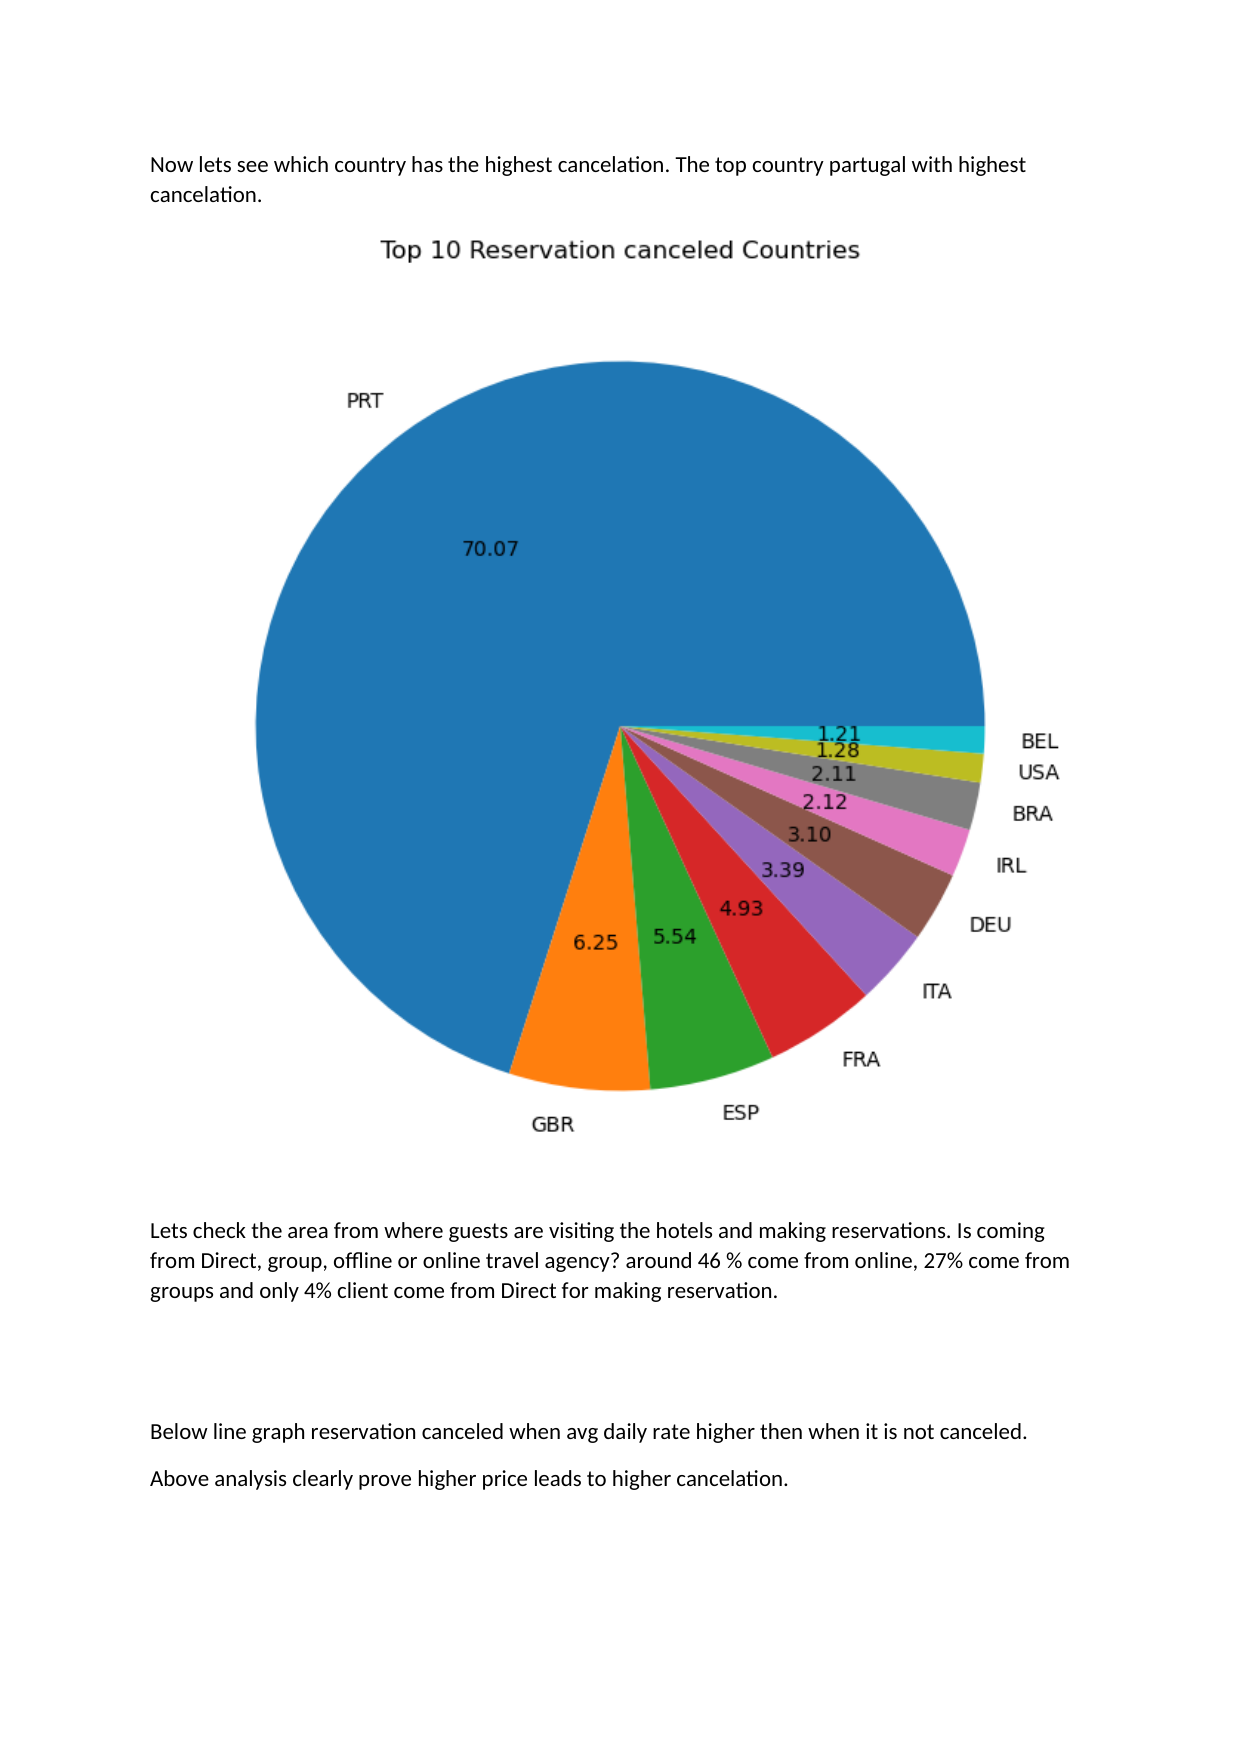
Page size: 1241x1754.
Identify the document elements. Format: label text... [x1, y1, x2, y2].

text Now lets see which country has the highest cancelation. The top country partugal with highest cancelation. [150, 150, 1090, 208]
text Lets check the area from where guests are visiting the hotels and making reservations. Is coming from Direct, group, offline or online travel agency? around 46 % come from online, 27% come from groups and only 4% client come from Direct for making reservation. [150, 1216, 1090, 1304]
picture [150, 227, 1091, 1197]
text Above analysis clearly prove higher price leads to higher cancelation. [150, 1464, 1090, 1492]
text Below line graph reservation canceled when avg daily rate higher then when it is not canceled. [150, 1417, 1090, 1445]
